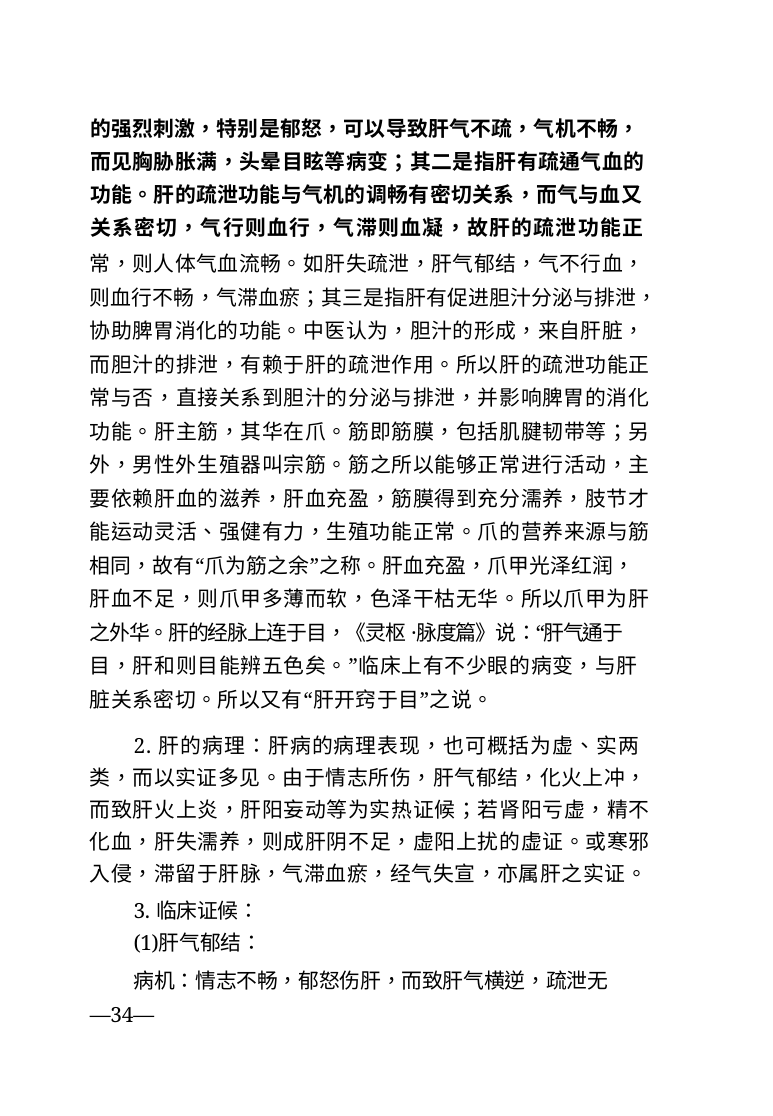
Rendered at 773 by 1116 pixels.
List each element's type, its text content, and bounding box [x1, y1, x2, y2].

text 3. 临床证候： [133, 898, 657, 923]
text 的强烈刺激，特别是郁怒，可以导致肝气不疏，气机不畅， 而见胸胁胀满，头晕目眩等病变；其二是指肝有疏通气血的 功能。肝的疏泄功能与气机的调畅有密切关系，而气与血又 关系密切，气行则血行，气滞则血凝，故肝的疏泄功能正 [90, 114, 650, 241]
text 2. 肝的病理：肝病的病理表现，也可概括为虚、实两 类，而以实证多见。由于情志所伤，肝气郁结，化火上冲， 而致肝火上炎，肝阳妄动等为实热证候；若肾阳亏虚，精不 化血，肝失濡养，则成肝阴不足，虚阳上扰的虚证。或寒邪 入侵，滞留于肝脉，气滞血瘀，经气失宣，亦属肝之实证。 [89, 731, 651, 888]
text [89, 966, 649, 995]
text 常，则人体气血流畅。如肝失疏泄，肝气郁结，气不行血， 则血行不畅，气滞血瘀；其三是指肝有促进胆汁分泌与排泄， 协助脾胃消化的功能。中医认为，胆汁的形成，来自肝脏， 而胆汁的排泄，有赖于肝的疏泄作用。所以肝的疏泄功能正 常与否，直接关系到胆汁的分泌与排泄，并影响脾胃的消化 功能。肝主筋，其华在爪。筋即筋膜，包括肌腱韧带等；另 外，男性外生殖器叫宗筋。筋之所以能够正常进行活动，主 要依赖肝血的滋养，肝血充盈，筋膜得到充分濡养，肢节才 能运动灵活、强健有力，生殖功能正常。爪的营养来源与筋 相同，故有“爪为筋之余”之称。肝血充盈，爪甲光泽红润， 肝血不足，则爪甲多薄而软，色泽干枯无华。所以爪甲为肝 之外华。肝的经脉上连于目，《灵枢 ·脉度篇》说：“肝气通于 目，肝和则目能辨五色矣。”临床上有不少眼的病变，与肝 脏关系密切。所以又有“肝开窍于目”之说。 [89, 249, 657, 714]
text (1)肝气郁结： [133, 930, 657, 956]
